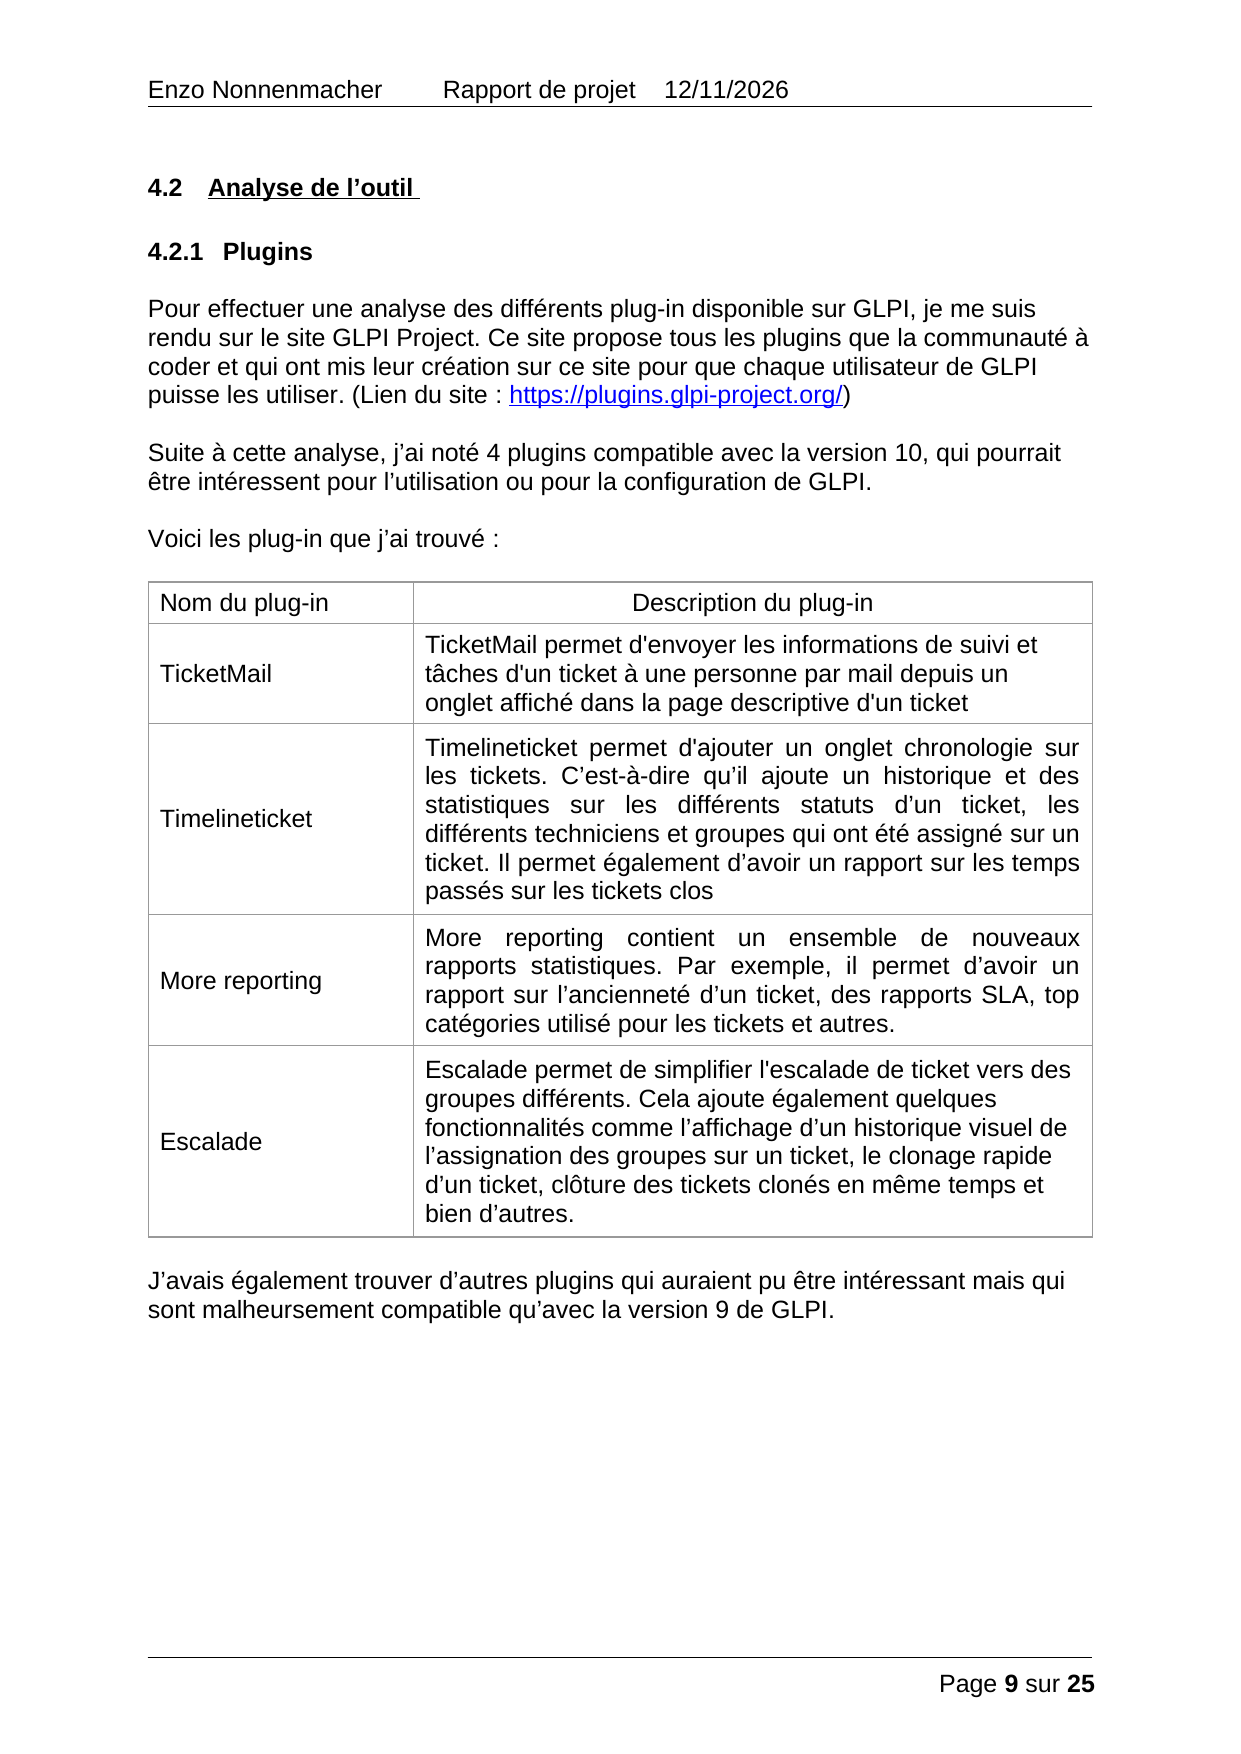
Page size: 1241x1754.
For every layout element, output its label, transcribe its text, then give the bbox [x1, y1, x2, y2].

table_header Nom du plug-in [149, 583, 413, 623]
subtitle Analyse de l’outil [148, 173, 1092, 201]
text Voici les plug-in que j’ai trouvé : [148, 524, 1092, 553]
table_header Description du plug-in [414, 583, 1092, 623]
table_cell Timelineticket [149, 724, 413, 914]
table_cell Timelineticket permet d'ajouter un onglet chronologie sur les tickets. C’est-à-dire qu’il ajoute un historique et des statistiques sur les différents statuts d’un ticket, les différents techniciens et groupes qui ont été assigné sur un ticket. Il permet également d’avoir un rapport sur les temps passés sur les tickets clos [414, 724, 1092, 914]
table_cell TicketMail permet d'envoyer les informations de suivi et tâches d'un ticket à une personne par mail depuis un onglet affiché dans la page descriptive d'un ticket [414, 624, 1092, 723]
text Suite à cette analyse, j’ai noté 4 plugins compatible avec la version 10, qui pourrait être intéressent pour l’utilisation ou pour la configuration de GLPI. [148, 438, 1092, 495]
table_cell TicketMail [149, 624, 413, 723]
text J’avais également trouver d’autres plugins qui auraient pu être intéressant mais qui sont malheursement compatible qu’avec la version 9 de GLPI. [148, 1266, 1092, 1324]
subtitle Plugins [148, 236, 1092, 265]
table_cell Escalade permet de simplifier l'escalade de ticket vers des groupes différents. Cela ajoute également quelques fonctionnalités comme l’affichage d’un historique visuel de l’assignation des groupes sur un ticket, le clonage rapide d’un ticket, clôture des tickets clonés en même temps et bien d’autres. [414, 1046, 1092, 1236]
table_cell Escalade [149, 1046, 413, 1236]
table_cell More reporting [149, 915, 413, 1045]
text Pour effectuer une analyse des différents plug-in disponible sur GLPI, je me suis rendu sur le site GLPI Project. Ce site propose tous les plugins que la communauté à coder et qui ont mis leur création sur ce site pour que chaque utilisateur de GLPI puisse les utiliser. (Lien du site : https://plugins.glpi-project.org/) [148, 294, 1092, 409]
table_cell More reporting contient un ensemble de nouveaux rapports statistiques. Par exemple, il permet d’avoir un rapport sur l’ancienneté d’un ticket, des rapports SLA, top catégories utilisé pour les tickets et autres. [414, 915, 1092, 1045]
